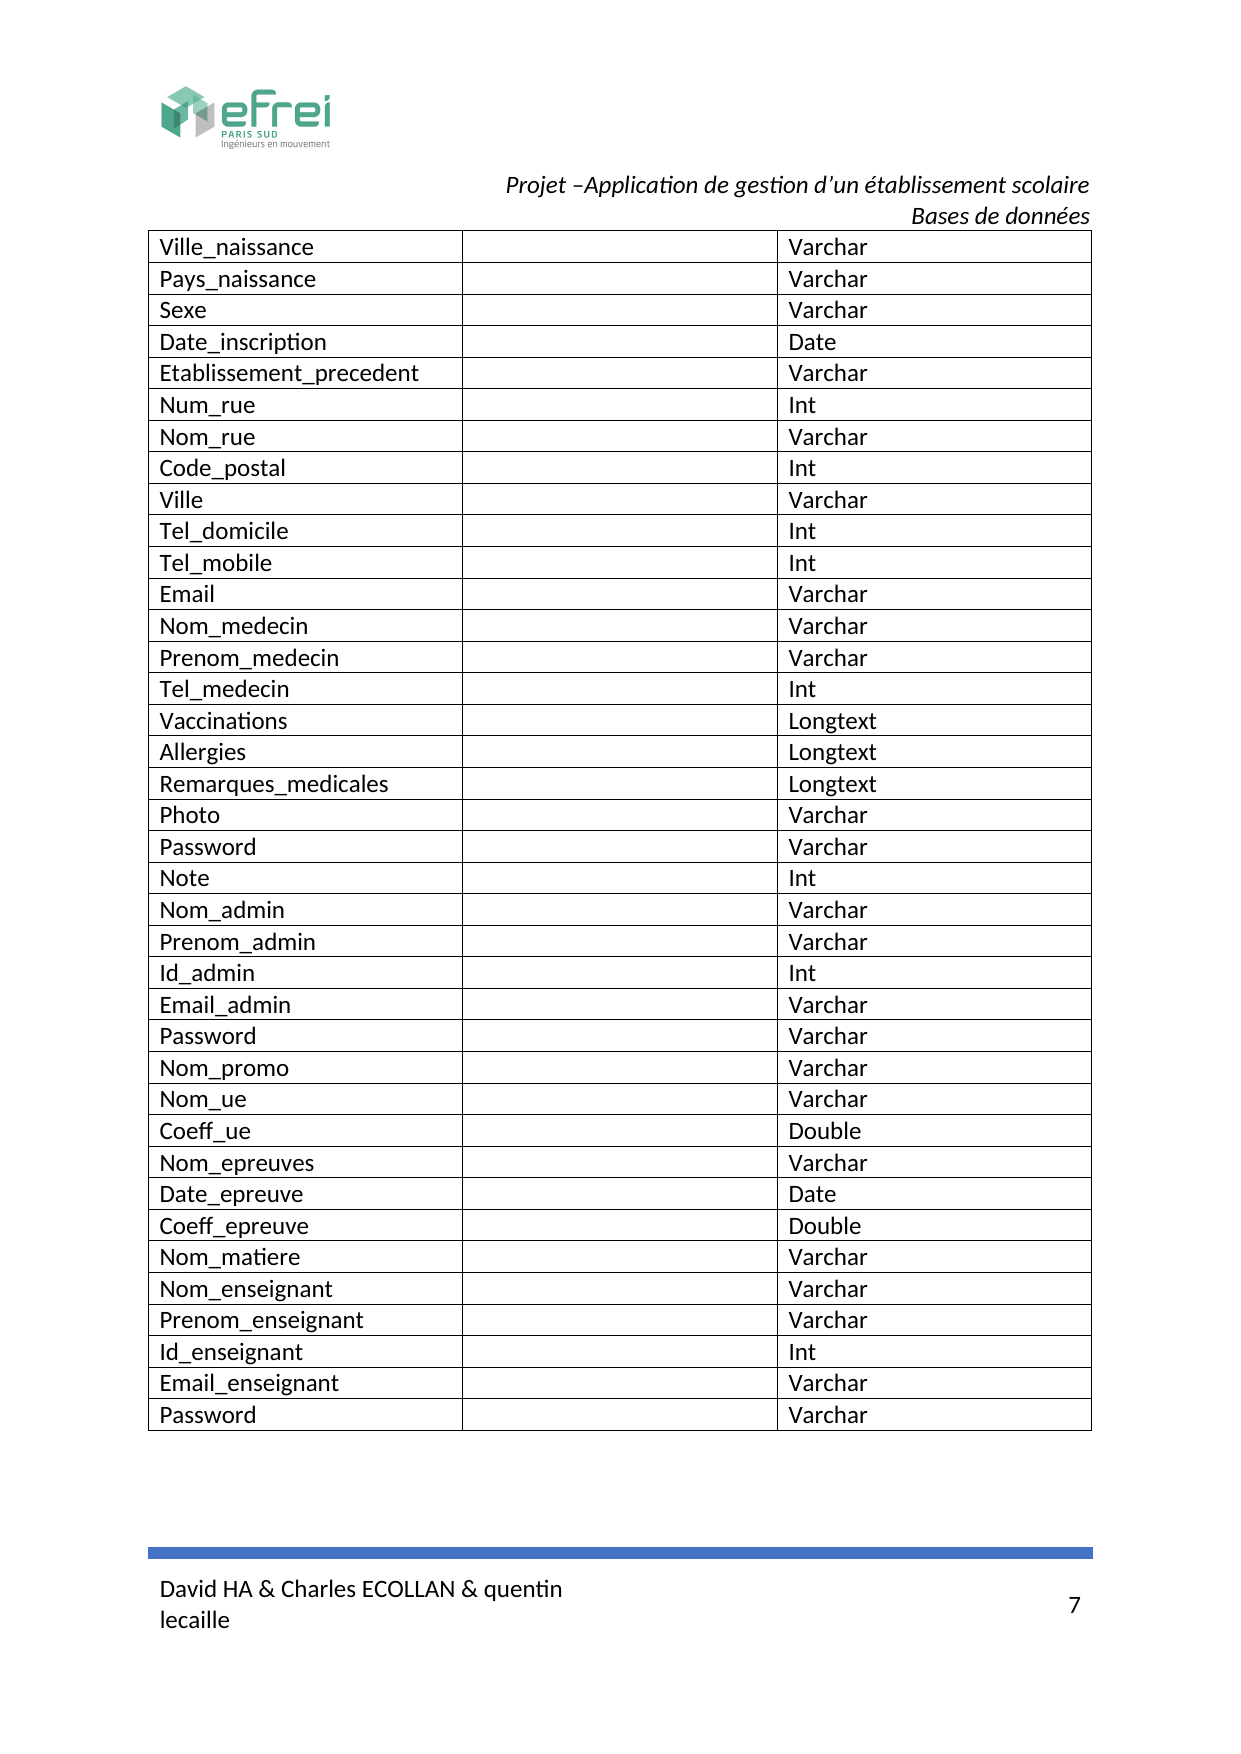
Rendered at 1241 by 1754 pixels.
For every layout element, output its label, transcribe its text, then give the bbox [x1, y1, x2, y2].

table_cell [463, 421, 777, 451]
table_cell Email [149, 579, 462, 609]
table_cell Date [778, 1178, 1091, 1209]
table_cell Varchar [778, 1368, 1091, 1398]
table_cell Vaccinations [149, 705, 462, 735]
table_cell [463, 1305, 777, 1335]
table_cell [463, 926, 777, 956]
table_cell Code_postal [149, 452, 462, 483]
table_cell Varchar [778, 1147, 1091, 1177]
table_cell Varchar [778, 263, 1091, 293]
table_cell [463, 673, 777, 704]
table_cell Note [149, 863, 462, 893]
table_cell [463, 1273, 777, 1303]
table_cell Int [778, 673, 1091, 704]
table_cell Varchar [778, 926, 1091, 956]
table_cell [463, 863, 777, 893]
table_cell Longtext [778, 705, 1091, 735]
table_cell Varchar [778, 484, 1091, 514]
table_cell Remarques_medicales [149, 768, 462, 798]
table_cell [463, 1178, 777, 1209]
table_cell Int [778, 957, 1091, 988]
table_cell Varchar [778, 295, 1091, 325]
table_cell Nom_enseignant [149, 1273, 462, 1303]
table_cell Varchar [778, 1084, 1091, 1114]
table_cell Nom_medecin [149, 610, 462, 641]
table_cell [463, 484, 777, 514]
table_cell Ville_naissance [149, 231, 462, 262]
table_cell [463, 989, 777, 1019]
table_cell Pays_naissance [149, 263, 462, 293]
table_cell Nom_epreuves [149, 1147, 462, 1177]
table_cell [463, 642, 777, 672]
picture [147, 73, 347, 170]
table_cell Varchar [778, 894, 1091, 925]
table_cell Date_inscription [149, 326, 462, 357]
table_cell [463, 452, 777, 483]
table_cell [463, 1147, 777, 1177]
table_cell Int [778, 547, 1091, 577]
table_cell [463, 800, 777, 830]
table_cell Varchar [778, 1273, 1091, 1303]
table_cell Password [149, 1399, 462, 1430]
table_cell [463, 1084, 777, 1114]
table_cell Double [778, 1210, 1091, 1240]
table_cell Id_admin [149, 957, 462, 988]
table_cell Password [149, 1020, 462, 1051]
table_cell Tel_domicile [149, 515, 462, 546]
table_cell Varchar [778, 1305, 1091, 1335]
table_cell [463, 358, 777, 388]
table_cell Date [778, 326, 1091, 357]
table_cell Varchar [778, 642, 1091, 672]
table_cell Num_rue [149, 389, 462, 420]
table_cell Tel_mobile [149, 547, 462, 577]
table_cell Nom_ue [149, 1084, 462, 1114]
table_cell Tel_medecin [149, 673, 462, 704]
table_cell Int [778, 515, 1091, 546]
table_cell [463, 579, 777, 609]
table_cell Coeff_ue [149, 1115, 462, 1146]
table_cell Int [778, 863, 1091, 893]
table_cell Nom_rue [149, 421, 462, 451]
table_cell [463, 295, 777, 325]
table_cell [463, 610, 777, 641]
table_cell [463, 326, 777, 357]
table_cell Prenom_enseignant [149, 1305, 462, 1335]
table_cell Double [778, 1115, 1091, 1146]
table_cell Ville [149, 484, 462, 514]
table_cell [463, 831, 777, 862]
table_cell Varchar [778, 1020, 1091, 1051]
table_cell Varchar [778, 610, 1091, 641]
table_cell Varchar [778, 358, 1091, 388]
table_cell Id_enseignant [149, 1336, 462, 1367]
table_cell Varchar [778, 579, 1091, 609]
table_cell Photo [149, 800, 462, 830]
table_cell Nom_promo [149, 1052, 462, 1082]
table_cell [463, 231, 777, 262]
table_cell Varchar [778, 831, 1091, 862]
table_cell [463, 389, 777, 420]
table_cell [463, 768, 777, 798]
table_cell [463, 1020, 777, 1051]
table_cell Nom_admin [149, 894, 462, 925]
table_cell Sexe [149, 295, 462, 325]
table_cell [463, 1336, 777, 1367]
table_cell [463, 1052, 777, 1082]
table_cell [463, 1368, 777, 1398]
table_cell Varchar [778, 421, 1091, 451]
table_cell Nom_matiere [149, 1241, 462, 1272]
table_cell Prenom_medecin [149, 642, 462, 672]
table_cell [463, 1115, 777, 1146]
table_cell Varchar [778, 1241, 1091, 1272]
table_cell Int [778, 452, 1091, 483]
table_cell [463, 736, 777, 767]
table_cell [463, 705, 777, 735]
table_cell [463, 515, 777, 546]
table_cell Varchar [778, 1399, 1091, 1430]
table_cell Email_enseignant [149, 1368, 462, 1398]
table_cell Email_admin [149, 989, 462, 1019]
table_cell Int [778, 1336, 1091, 1367]
table_cell Longtext [778, 736, 1091, 767]
table_cell Coeff_epreuve [149, 1210, 462, 1240]
table_cell [463, 1399, 777, 1430]
table_cell Allergies [149, 736, 462, 767]
table_cell Varchar [778, 800, 1091, 830]
table_cell Varchar [778, 1052, 1091, 1082]
table_cell [463, 957, 777, 988]
table_cell [463, 894, 777, 925]
table_cell [463, 263, 777, 293]
table_cell Longtext [778, 768, 1091, 798]
table_cell Varchar [778, 231, 1091, 262]
table_cell Int [778, 389, 1091, 420]
table_cell Prenom_admin [149, 926, 462, 956]
table_cell [463, 1241, 777, 1272]
table_cell Varchar [778, 989, 1091, 1019]
table_cell [463, 1210, 777, 1240]
table_cell Password [149, 831, 462, 862]
table_cell Etablissement_precedent [149, 358, 462, 388]
table_cell Date_epreuve [149, 1178, 462, 1209]
table_cell [463, 547, 777, 577]
